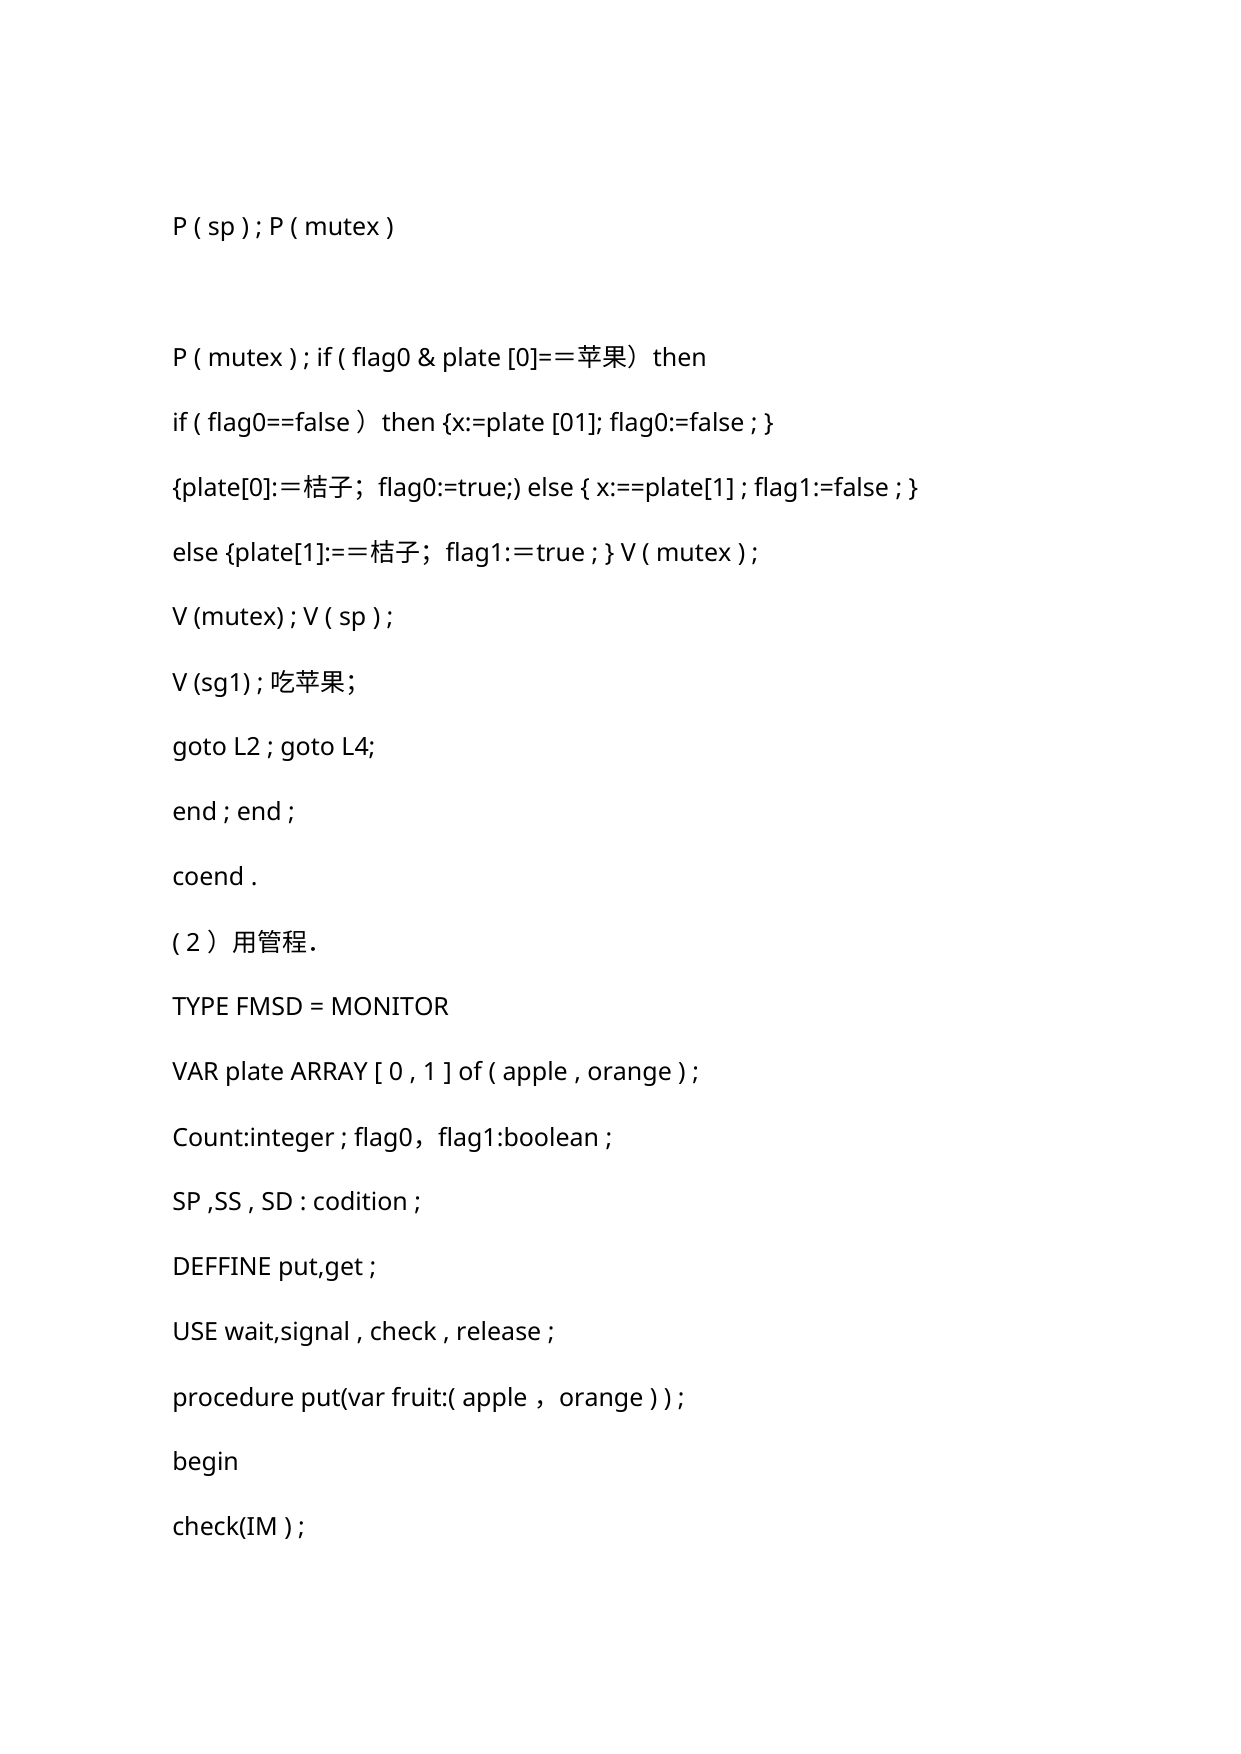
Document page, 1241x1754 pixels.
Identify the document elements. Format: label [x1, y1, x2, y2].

table_cell [170, 162, 1070, 1559]
